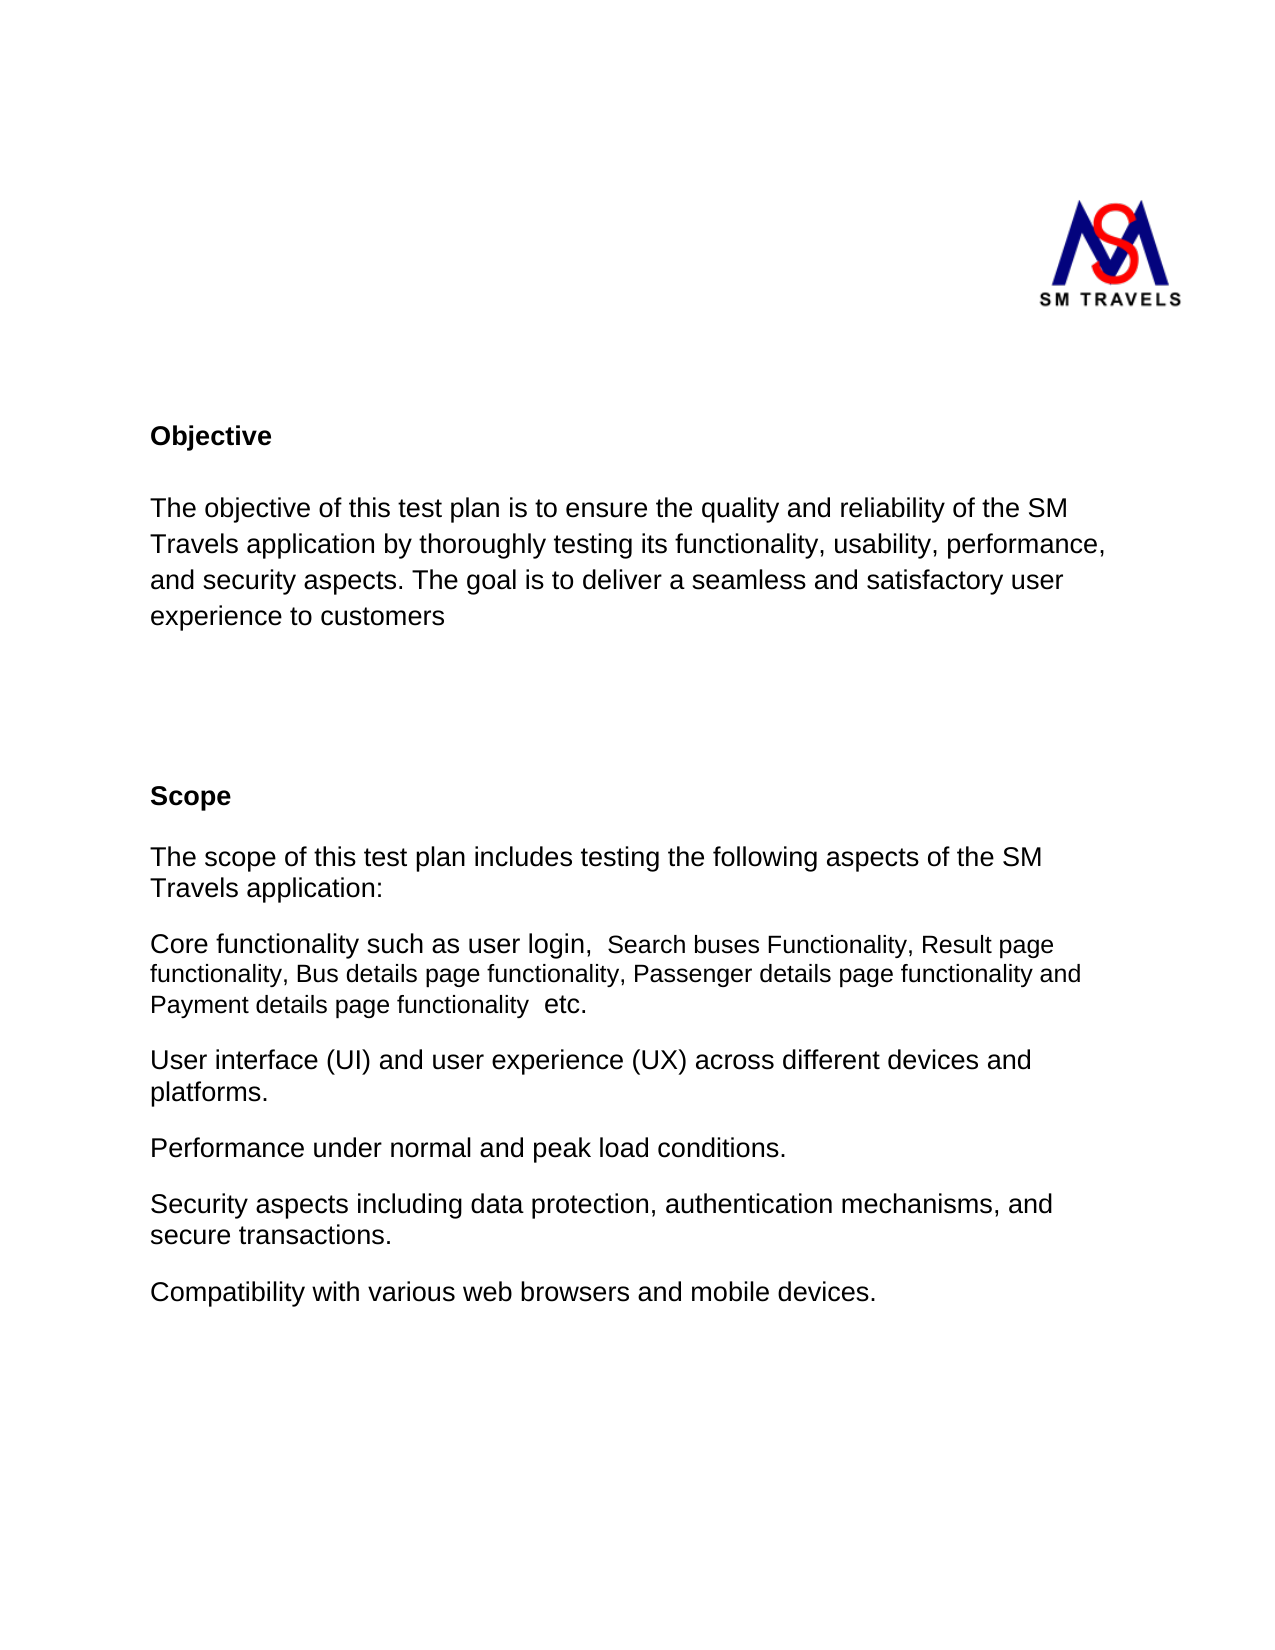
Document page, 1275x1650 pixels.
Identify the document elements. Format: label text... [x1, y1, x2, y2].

text Compatibility with various web browsers and mobile devices. [150, 1276, 1125, 1307]
text Performance under normal and peak load conditions. [150, 1132, 1125, 1163]
text The scope of this test plan includes testing the following aspects of the SM Travels application: [150, 841, 1125, 903]
text Objective [150, 420, 1125, 451]
text Scope [150, 779, 1125, 811]
text Security aspects including data protection, authentication mechanisms, and secure transactions. [150, 1188, 1125, 1251]
picture [1026, 177, 1200, 325]
text User interface (UI) and user experience (UX) across different devices and platforms. [150, 1044, 1125, 1107]
text The objective of this test plan is to ensure the quality and reliability of the SM Travels application by thoroughly testing its functionality, usability, performance, and security aspects. The goal is to deliver a seamless and satisfactory user experience to customers [150, 492, 1125, 631]
text Core functionality such as user login, Search buses Functionality, Result page functionality, Bus details page functionality, Passenger details page functionality and Payment details page functionality etc. [150, 928, 1125, 1019]
